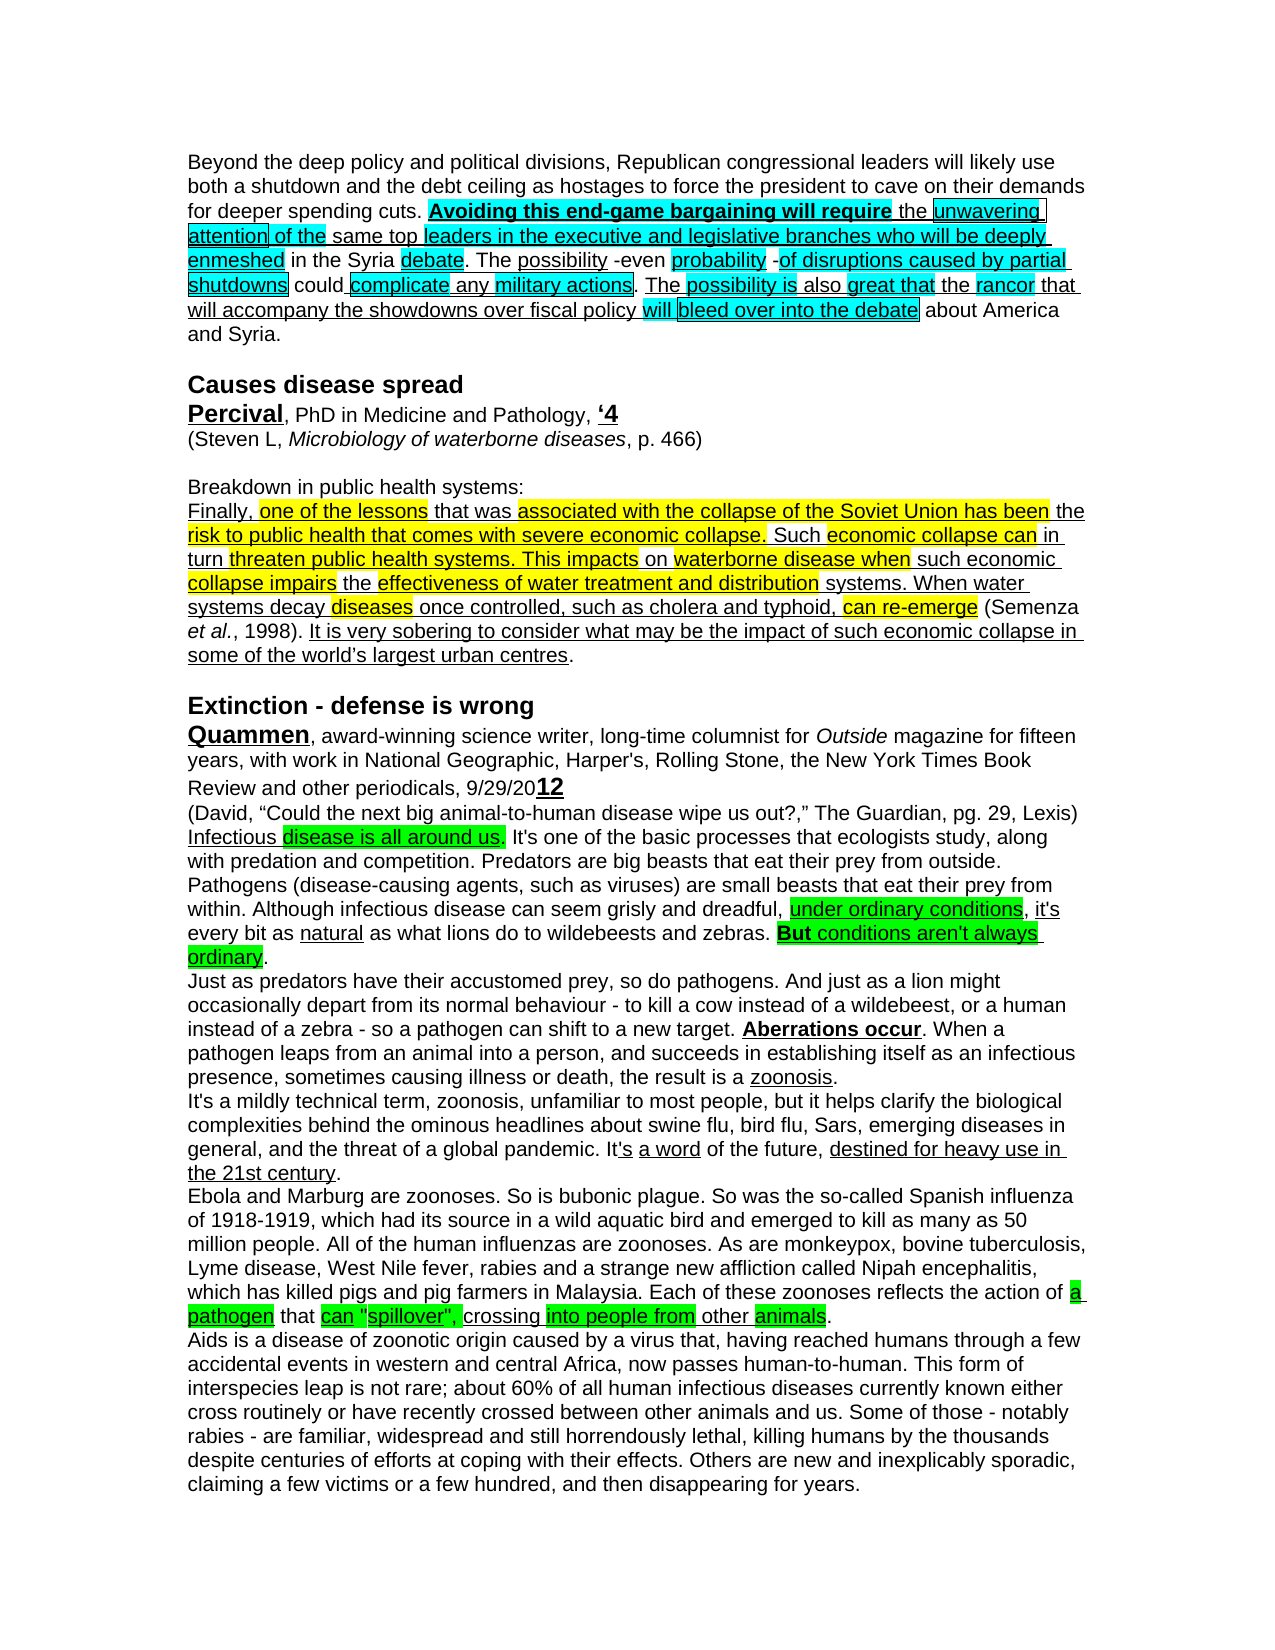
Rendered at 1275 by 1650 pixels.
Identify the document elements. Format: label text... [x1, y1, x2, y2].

text Finally, one of the lessons that was associated with the collapse of the Soviet Union has been the risk to public health that comes with severe economic collapse. Such economic collapse can in turn threaten public health systems. This impacts on waterborne disease when such economic collapse impairs the effectiveness of water treatment and distribution systems. When water systems decay diseases once controlled, such as cholera and typhoid, can re-emerge (Semenza et al., 1998). It is very sobering to consider what may be the impact of such economic collapse in some of the world’s largest urban centres. [187, 499, 1087, 667]
text (Steven L, Microbiology of waterborne diseases, p. 466) [187, 427, 1087, 451]
text It's a mildly technical term, zoonosis, unfamiliar to most people, but it helps clarify the biological complexities behind the ominous headlines about swine flu, bird flu, Sars, emerging diseases in general, and the threat of a global pandemic. It's a word of the future, destined for heavy use in the 21st century. [187, 1088, 1087, 1184]
text (David, “Could the next big animal-to-human disease wipe us out?,” The Guardian, pg. 29, Lexis) [187, 801, 1087, 825]
text Quammen, award-winning science writer, long-time columnist for Outside magazine for fifteen years, with work in National Geographic, Harper's, Rolling Stone, the New York Times Book Review and other periodicals, 9/29/2012 [187, 719, 1087, 801]
text Infectious disease is all around us. It's one of the basic processes that ecologists study, along with predation and competition. Predators are big beasts that eat their prey from outside. Pathogens (disease-causing agents, such as viruses) are small beasts that eat their prey from within. Although infectious disease can seem grisly and dreadful, under ordinary conditions, it's every bit as natural as what lions do to wildebeests and zebras. But conditions aren't always ordinary. [187, 825, 1087, 969]
text Ebola and Marburg are zoonoses. So is bubonic plague. So was the so-called Spanish influenza of 1918-1919, which had its source in a wild aquatic bird and emerged to kill as many as 50 million people. All of the human influenzas are zoonoses. As are monkeypox, bovine tuberculosis, Lyme disease, West Nile fever, rabies and a strange new affliction called Nipah encephalitis, which has killed pigs and pig farmers in Malaysia. Each of these zoonoses reflects the action of a pathogen that can "spillover", crossing into people from other animals. [187, 1184, 1087, 1328]
text Breakdown in public health systems: [187, 475, 1087, 499]
text Causes disease spread [187, 370, 1087, 398]
text Beyond the deep policy and political divisions, Republican congressional leaders will likely use both a shutdown and the debt ceiling as hostages to force the president to cave on their demands for deeper spending cuts. Avoiding this end-game bargaining will require the unwavering attention of the same top leaders in the executive and legislative branches who will be deeply enmeshed in the Syria debate. The possibility -even probability -of disruptions caused by partial shutdowns could complicate any military actions. The possibility is also great that the rancor that will accompany the showdowns over fiscal policy will bleed over into the debate about America and Syria. [187, 150, 1087, 346]
text Just as predators have their accustomed prey, so do pathogens. And just as a lion might occasionally depart from its normal behaviour - to kill a cow instead of a wildebeest, or a human instead of a zebra - so a pathogen can shift to a new target. Aberrations occur. When a pathogen leaps from an animal into a person, and succeeds in establishing itself as an infectious presence, sometimes causing illness or death, the result is a zoonosis. [187, 969, 1087, 1088]
text Extinction - defense is wrong [187, 691, 1087, 719]
text Percival, PhD in Medicine and Pathology, ‘4 [187, 398, 1087, 427]
text Aids is a disease of zoonotic origin caused by a virus that, having reached humans through a few accidental events in western and central Africa, now passes human-to-human. This form of interspecies leap is not rare; about 60% of all human infectious diseases currently known either cross routinely or have recently crossed between other animals and us. Some of those - notably rabies - are familiar, widespread and still horrendously lethal, killing humans by the thousands despite centuries of efforts at coping with their effects. Others are new and inexplicably sporadic, claiming a few victims or a few hundred, and then disappearing for years. [187, 1328, 1087, 1496]
